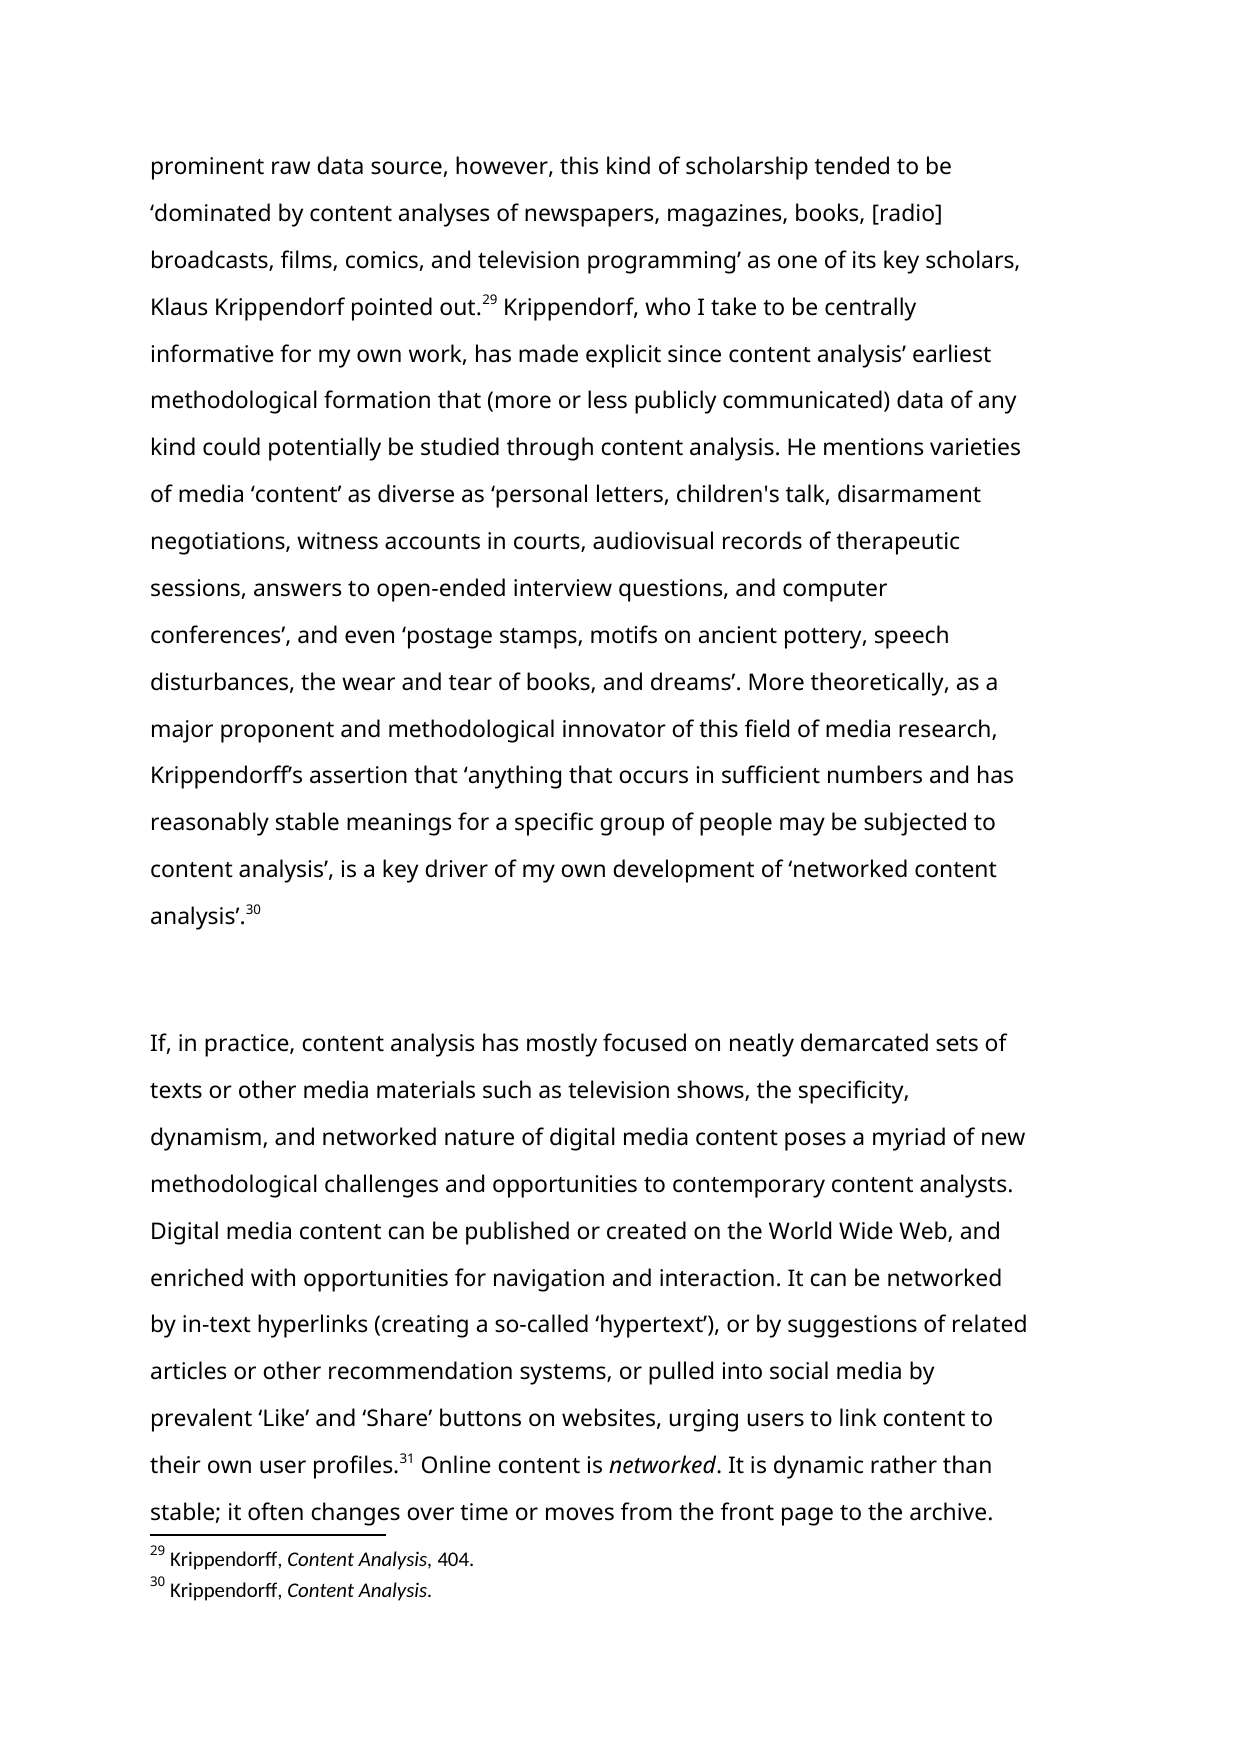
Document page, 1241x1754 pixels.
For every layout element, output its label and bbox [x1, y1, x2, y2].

text [150, 1027, 1033, 1527]
text [150, 150, 1033, 931]
